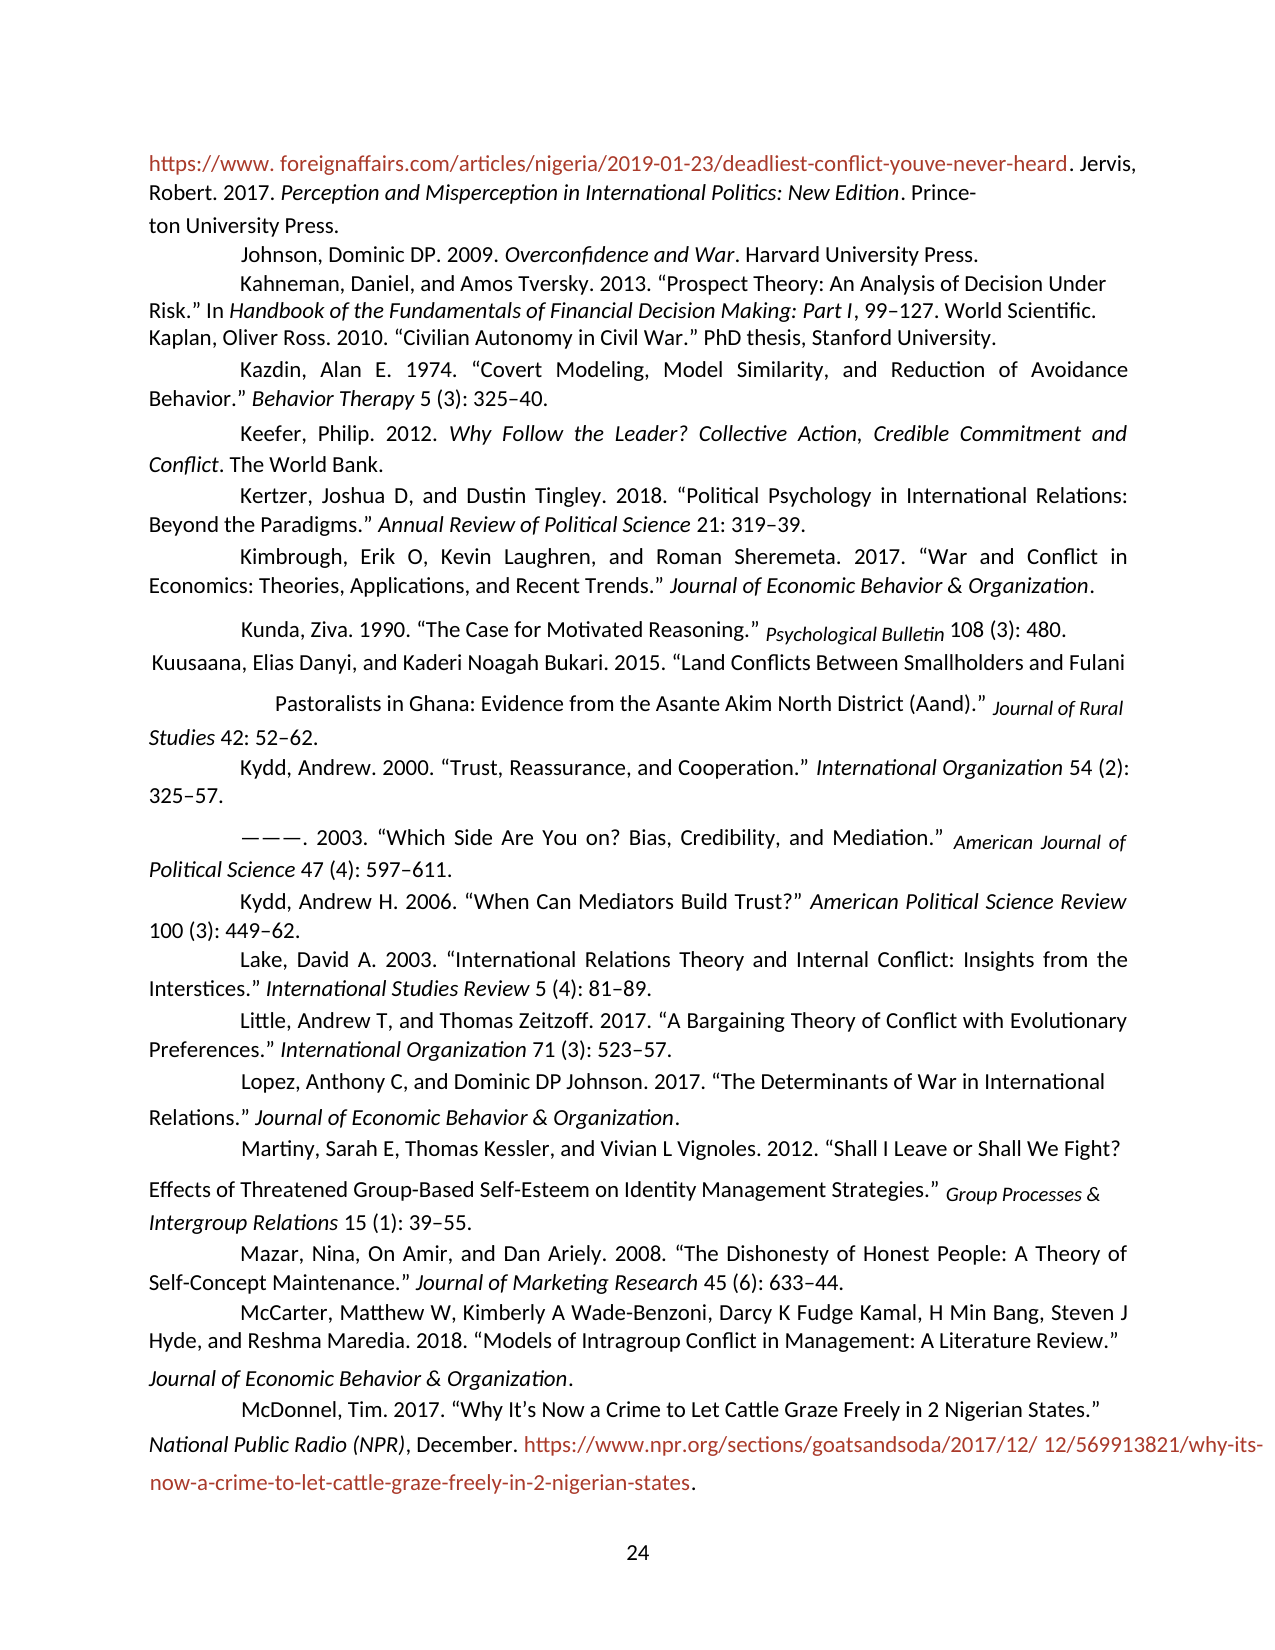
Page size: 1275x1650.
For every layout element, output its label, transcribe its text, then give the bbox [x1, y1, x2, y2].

text McDonnel, Tim. 2017. “Why It’s Now a Crime to Let Cattle Graze Freely in 2 Nigerian States.” [241, 1395, 1129, 1423]
text Kuusaana, Elias Danyi, and Kaderi Noagah Bukari. 2015. “Land Conflicts Between Smallholders and Fulani Pastoralists in Ghana: Evidence from the Asante Akim North District (Aand).” Journal of Rural [148, 648, 1127, 721]
text Relations.” Journal of Economic Behavior & Organization. [148, 1103, 1130, 1131]
text Kertzer, Joshua D, and Dustin Tingley. 2018. “Political Psychology in International Relations: Beyond the Paradigms.” Annual Review of Political Science 21: 319–39. [148, 482, 1129, 538]
text Little, Andrew T, and Thomas Zeitzoff. 2017. “A Bargaining Theory of Conflict with Evolutionary Preferences.” International Organization 71 (3): 523–57. [148, 1007, 1129, 1063]
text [148, 149, 1137, 206]
text Kahneman, Daniel, and Amos Tversky. 2013. “Prospect Theory: An Analysis of Decision Under Risk.” In Handbook of the Fundamentals of Financial Decision Making: Part I, 99–127. World Scientific. Kaplan, Oliver Ross. 2010. “Civilian Autonomy in Civil War.” PhD thesis, Stanford University. [148, 270, 1131, 351]
text Kunda, Ziva. 1990. “The Case for Motivated Reasoning.” Psychological Bulletin 108 (3): 480. [241, 603, 1129, 646]
text Keefer, Philip. 2012. Why Follow the Leader? Collective Action, Credible Commitment and Conflict. The World Bank. [148, 419, 1130, 478]
text ———. 2003. “Which Side Are You on? Bias, Credibility, and Mediation.” American Journal of Political Science 47 (4): 597–611. [148, 811, 1129, 883]
text Journal of Economic Behavior & Organization. [148, 1364, 1130, 1392]
text Mazar, Nina, On Amir, and Dan Ariely. 2008. “The Dishonesty of Honest People: A Theory of Self-Concept Maintenance.” Journal of Marketing Research 45 (6): 633–44. [148, 1239, 1129, 1296]
text Kydd, Andrew H. 2006. “When Can Mediators Build Trust?” American Political Science Review 100 (3): 449–62. [148, 887, 1129, 944]
text Effects of Threatened Group-Based Self-Esteem on Identity Management Strategies.” Group Processes & [148, 1163, 1129, 1207]
text Martiny, Sarah E, Thomas Kessler, and Vivian L Vignoles. 2012. “Shall I Leave or Shall We Fight? [241, 1134, 1129, 1162]
text Kydd, Andrew. 2000. “Trust, Reassurance, and Cooperation.” International Organization 54 (2): 325–57. [148, 753, 1129, 809]
text Kazdin, Alan E. 1974. “Covert Modeling, Model Similarity, and Reduction of Avoidance Behavior.” Behavior Therapy 5 (3): 325–40. [148, 355, 1129, 412]
text McCarter, Matthew W, Kimberly A Wade-Benzoni, Darcy K Fudge Kamal, H Min Bang, Steven J Hyde, and Reshma Maredia. 2018. “Models of Intragroup Conflict in Management: A Literature Review.” [148, 1298, 1129, 1355]
text National Public Radio (NPR), December. https://www.npr.org/sections/goatsandsoda/2017/12/ 12/569913821/why-its-now-a-crime-to-let-cattle-graze-freely-in-2-nigerian-states. [148, 1431, 1275, 1496]
text Intergroup Relations 15 (1): 39–55. [148, 1208, 1130, 1236]
text Studies 42: 52–62. [148, 723, 1129, 751]
text Johnson, Dominic DP. 2009. Overconfidence and War. Harvard University Press. [241, 240, 1129, 268]
text Lopez, Anthony C, and Dominic DP Johnson. 2017. “The Determinants of War in International [241, 1067, 1129, 1096]
text ton University Press. [148, 211, 1129, 239]
text Kimbrough, Erik O, Kevin Laughren, and Roman Sheremeta. 2017. “War and Conflict in Economics: Theories, Applications, and Recent Trends.” Journal of Economic Behavior & Organization. [148, 542, 1129, 599]
text Lake, David A. 2003. “International Relations Theory and Internal Conflict: Insights from the Interstices.” International Studies Review 5 (4): 81–89. [148, 946, 1129, 1002]
